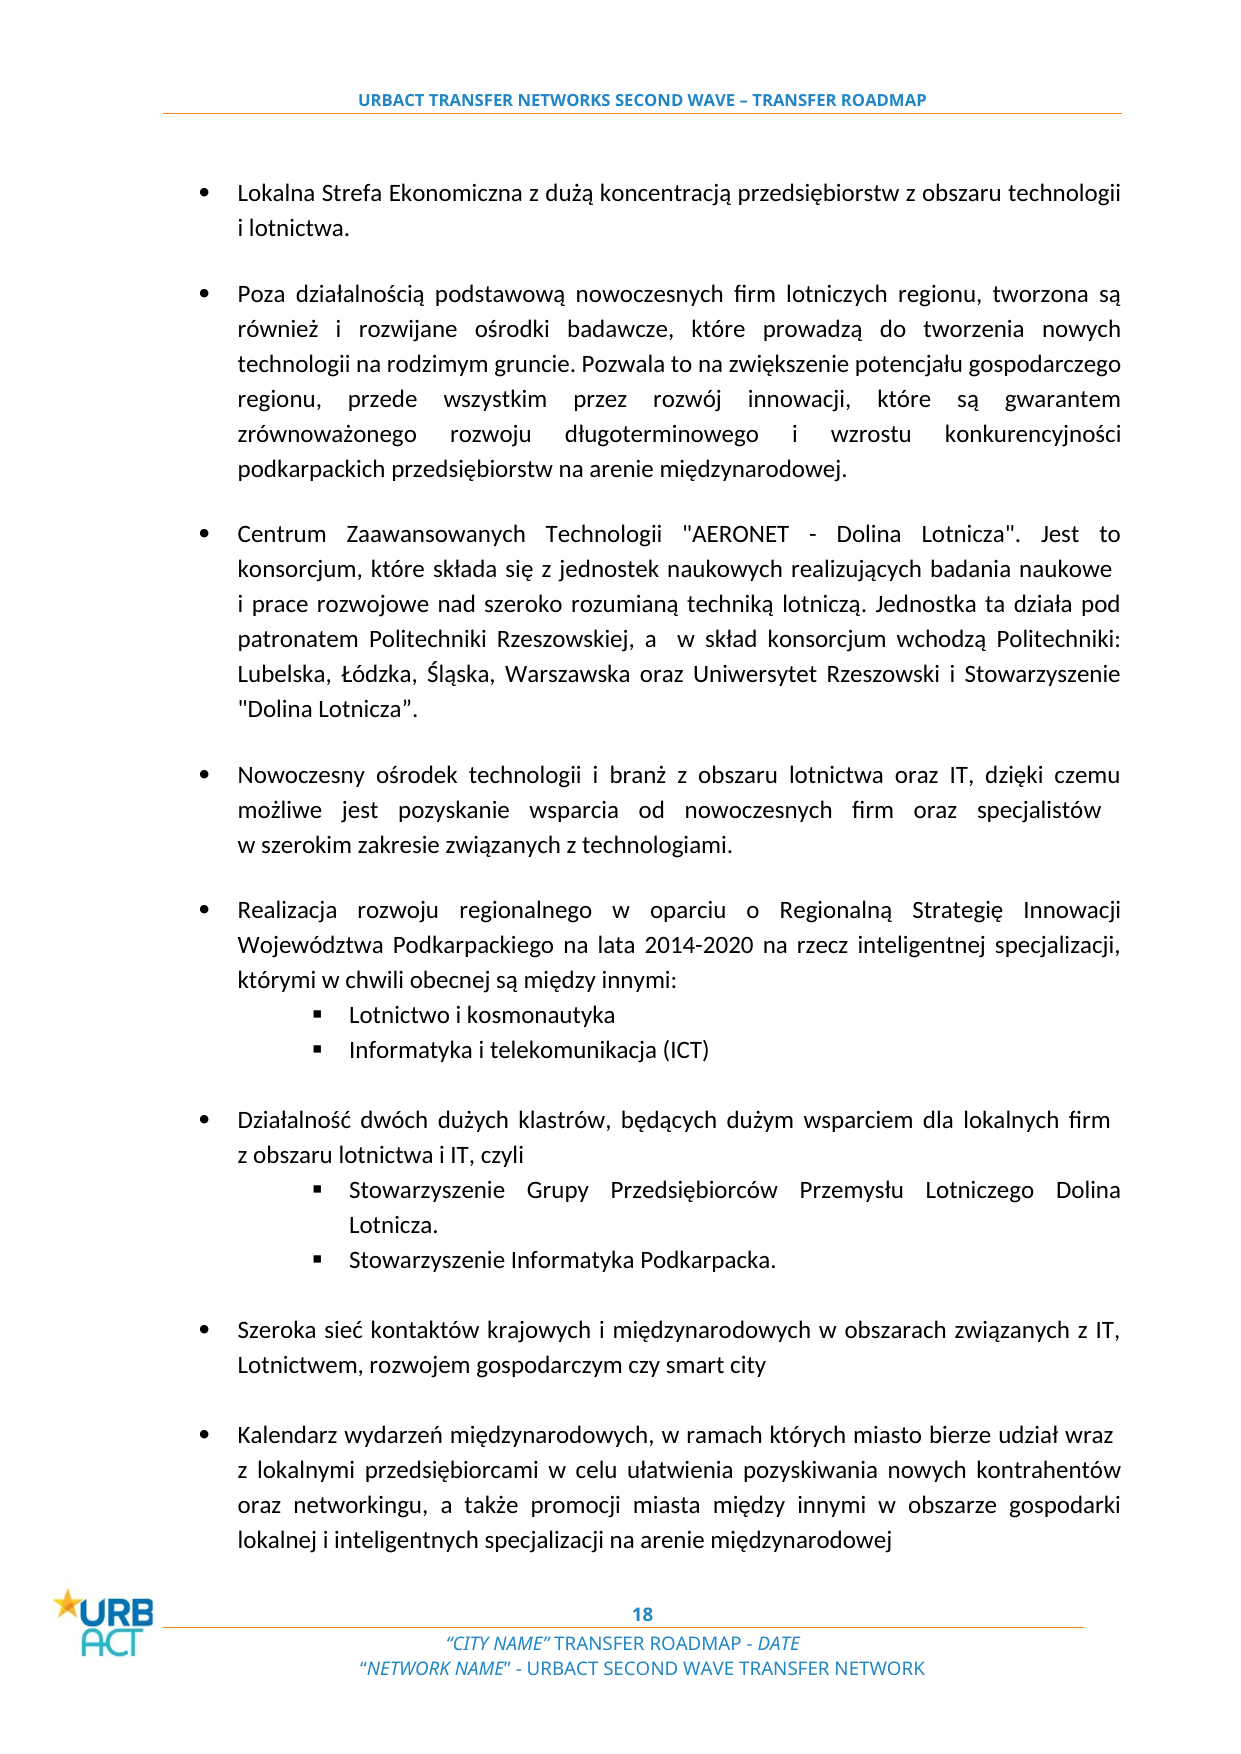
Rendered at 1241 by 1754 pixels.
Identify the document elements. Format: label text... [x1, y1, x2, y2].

picture [52, 1571, 153, 1672]
list Lotnictwo i kosmonautyka [311, 999, 1122, 1030]
list Poza działalnością podstawową nowoczesnych firm lotniczych regionu, tworzona są również i rozwijane ośrodki badawcze, które prowadzą do tworzenia nowych technologii na rodzimym gruncie. Pozwala to na zwiększenie potencjału gospodarczego regionu, przede wszystkim przez rozwój innowacji, które są gwarantem zrównoważonego rozwoju długoterminowego i wzrostu konkurencyjności podkarpackich przedsiębiorstw na arenie międzynarodowej. [200, 278, 1122, 483]
list Centrum Zaawansowanych Technologii "AERONET - Dolina Lotnicza". Jest to konsorcjum, które składa się z jednostek naukowych realizujących badania naukowe i prace rozwojowe nad szeroko rozumianą techniką lotniczą. Jednostka ta działa pod patronatem Politechniki Rzeszowskiej, a w skład konsorcjum wchodzą Politechniki: Lubelska, Łódzka, Śląska, Warszawska oraz Uniwersytet Rzeszowski i Stowarzyszenie "Dolina Lotnicza”. [200, 518, 1122, 724]
list Działalność dwóch dużych klastrów, będących dużym wsparciem dla lokalnych firm z obszaru lotnictwa i IT, czyli [200, 1104, 1122, 1170]
list Szeroka sieć kontaktów krajowych i międzynarodowych w obszarach związanych z IT, Lotnictwem, rozwojem gospodarczym czy smart city [200, 1314, 1122, 1380]
list Kalendarz wydarzeń międzynarodowych, w ramach których miasto bierze udział wraz z lokalnymi przedsiębiorcami w celu ułatwienia pozyskiwania nowych kontrahentów oraz networkingu, a także promocji miasta między innymi w obszarze gospodarki lokalnej i inteligentnych specjalizacji na arenie międzynarodowej [200, 1419, 1122, 1555]
list Stowarzyszenie Informatyka Podkarpacka. [311, 1244, 1122, 1275]
list Lokalna Strefa Ekonomiczna z dużą koncentracją przedsiębiorstw z obszaru technologii i lotnictwa. [200, 177, 1122, 243]
list Nowoczesny ośrodek technologii i branż z obszaru lotnictwa oraz IT, dzięki czemu możliwe jest pozyskanie wsparcia od nowoczesnych firm oraz specjalistów w szerokim zakresie związanych z technologiami. [200, 759, 1122, 859]
list Informatyka i telekomunikacja (ICT) [311, 1034, 1122, 1065]
list Realizacja rozwoju regionalnego w oparciu o Regionalną Strategię Innowacji Województwa Podkarpackiego na lata 2014-2020 na rzecz inteligentnej specjalizacji, którymi w chwili obecnej są między innymi: [200, 894, 1122, 995]
list Stowarzyszenie Grupy Przedsiębiorców Przemysłu Lotniczego Dolina Lotnicza. [311, 1174, 1122, 1240]
